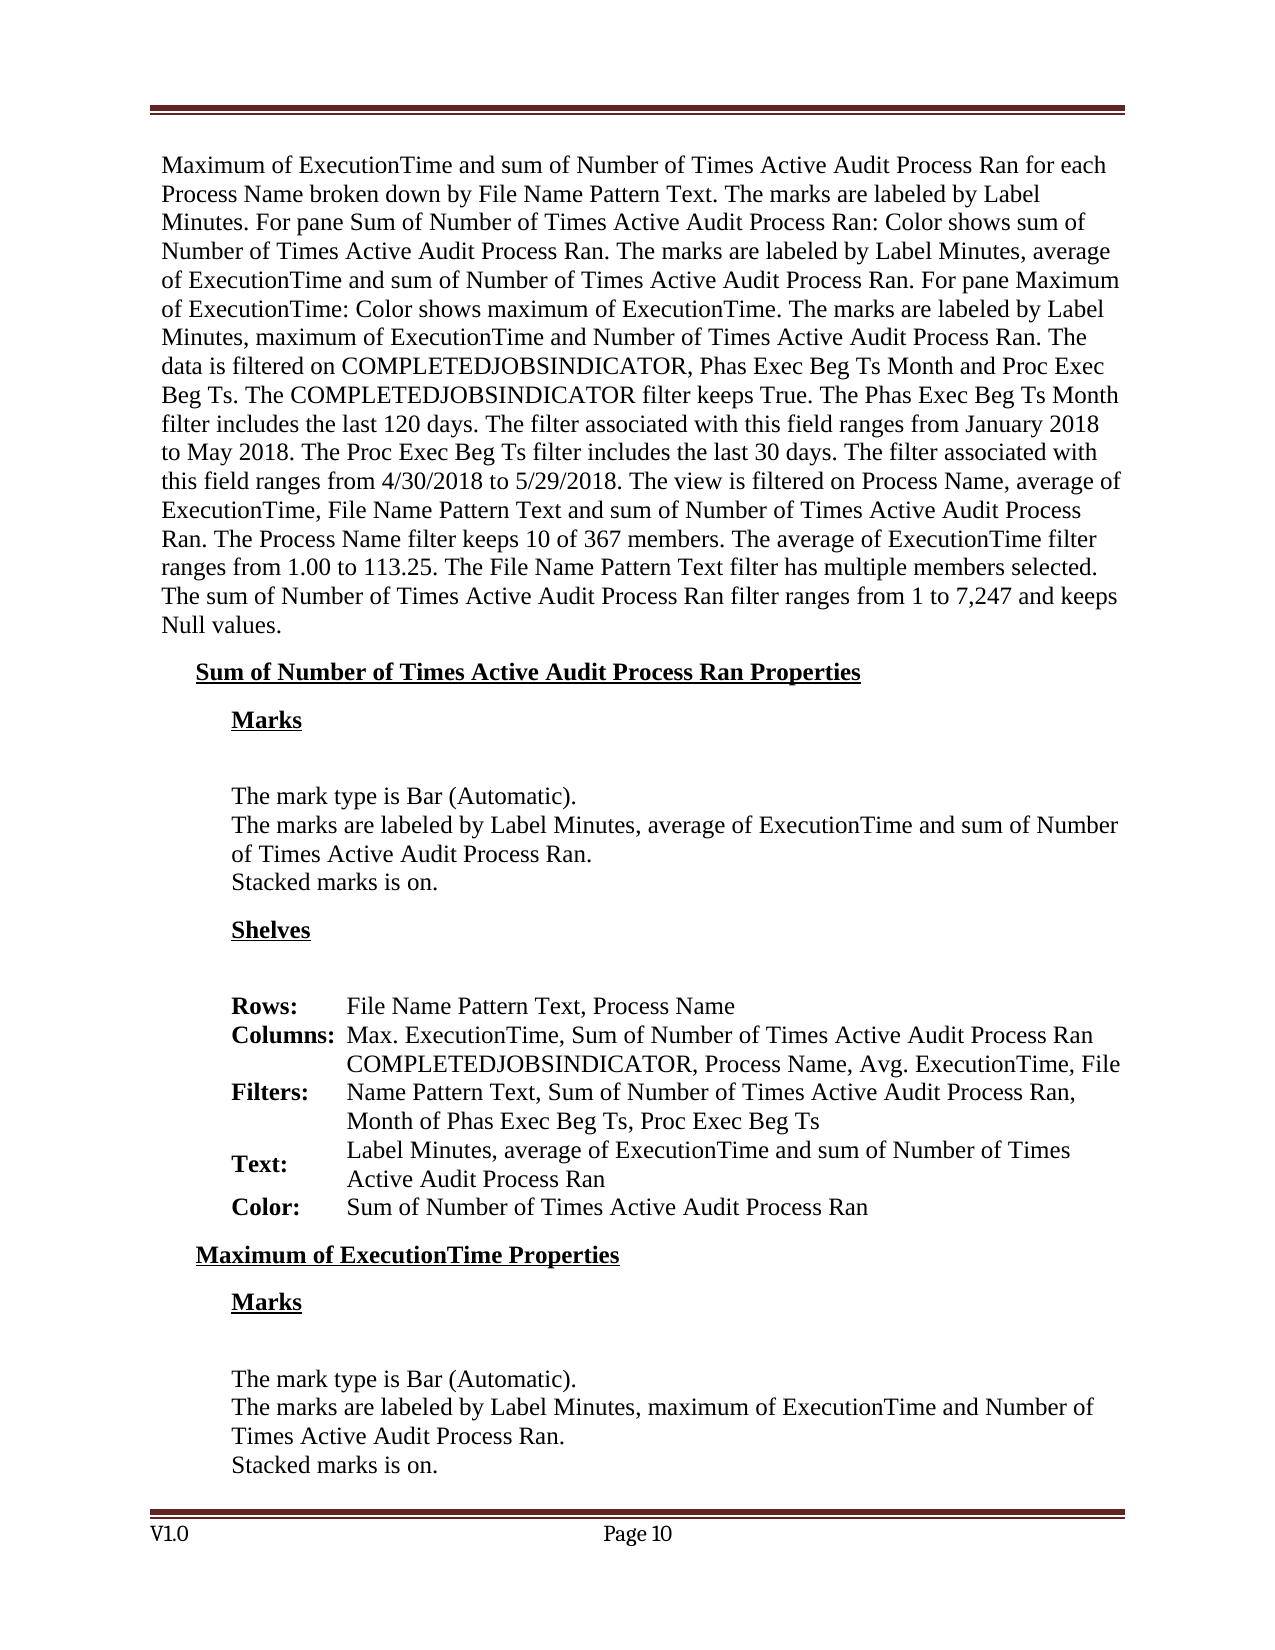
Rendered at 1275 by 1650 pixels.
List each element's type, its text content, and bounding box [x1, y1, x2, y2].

table_cell Label Minutes, average of ExecutionTime and sum of Number of Times Active Audit Process Ran [346, 1135, 1137, 1192]
table_cell Color: [231, 1193, 346, 1221]
table_cell The marks are labeled by Label Minutes, average of ExecutionTime and sum of Number of Times Active Audit Process Ran. [231, 810, 1137, 867]
table_cell Stacked marks is on. [231, 868, 1137, 896]
table_cell Filters: [231, 1049, 346, 1135]
table_cell COMPLETEDJOBSINDICATOR, Process Name, Avg. ExecutionTime, File Name Pattern Text, Sum of Number of Times Active Audit Process Ran, Month of Phas Exec Beg Ts, Proc Exec Beg Ts [346, 1049, 1137, 1135]
text Maximum of ExecutionTime Properties [195, 1240, 1125, 1269]
text Shelves [231, 915, 1125, 944]
table_header The mark type is Bar (Automatic). [231, 1364, 1137, 1392]
text Marks [231, 1287, 1125, 1316]
table_header The mark type is Bar (Automatic). [231, 781, 1137, 810]
text Marks [231, 705, 1125, 734]
table_cell Columns: [231, 1020, 346, 1049]
text Maximum of ExecutionTime and sum of Number of Times Active Audit Process Ran for each Process Name broken down by File Name Pattern Text. The marks are labeled by Label Minutes. For pane Sum of Number of Times Active Audit Process Ran: Color shows sum of Number of Times Active Audit Process Ran. The marks are labeled by Label Minutes, average of ExecutionTime and sum of Number of Times Active Audit Process Ran. For pane Maximum of ExecutionTime: Color shows maximum of ExecutionTime. The marks are labeled by Label Minutes, maximum of ExecutionTime and Number of Times Active Audit Process Ran. The data is filtered on COMPLETEDJOBSINDICATOR, Phas Exec Beg Ts Month and Proc Exec Beg Ts. The COMPLETEDJOBSINDICATOR filter keeps True. The Phas Exec Beg Ts Month filter includes the last 120 days. The filter associated with this field ranges from January 2018 to May 2018. The Proc Exec Beg Ts filter includes the last 30 days. The filter associated with this field ranges from 4/30/2018 to 5/29/2018. The view is filtered on Process Name, average of ExecutionTime, File Name Pattern Text and sum of Number of Times Active Audit Process Ran. The Process Name filter keeps 10 of 367 members. The average of ExecutionTime filter ranges from 1.00 to 113.25. The File Name Pattern Text filter has multiple members selected. The sum of Number of Times Active Audit Process Ran filter ranges from 1 to 7,247 and keeps Null values. [161, 150, 1125, 639]
table_cell Stacked marks is on. [231, 1450, 1137, 1479]
table_cell Sum of Number of Times Active Audit Process Ran [346, 1193, 1137, 1221]
table_cell The marks are labeled by Label Minutes, maximum of ExecutionTime and Number of Times Active Audit Process Ran. [231, 1393, 1137, 1450]
table_header Rows: [231, 991, 346, 1020]
table_header File Name Pattern Text, Process Name [346, 991, 1137, 1020]
text Sum of Number of Times Active Audit Process Ran Properties [195, 657, 1125, 686]
table_cell Text: [231, 1135, 346, 1192]
table_cell Max. ExecutionTime, Sum of Number of Times Active Audit Process Ran [346, 1020, 1137, 1049]
